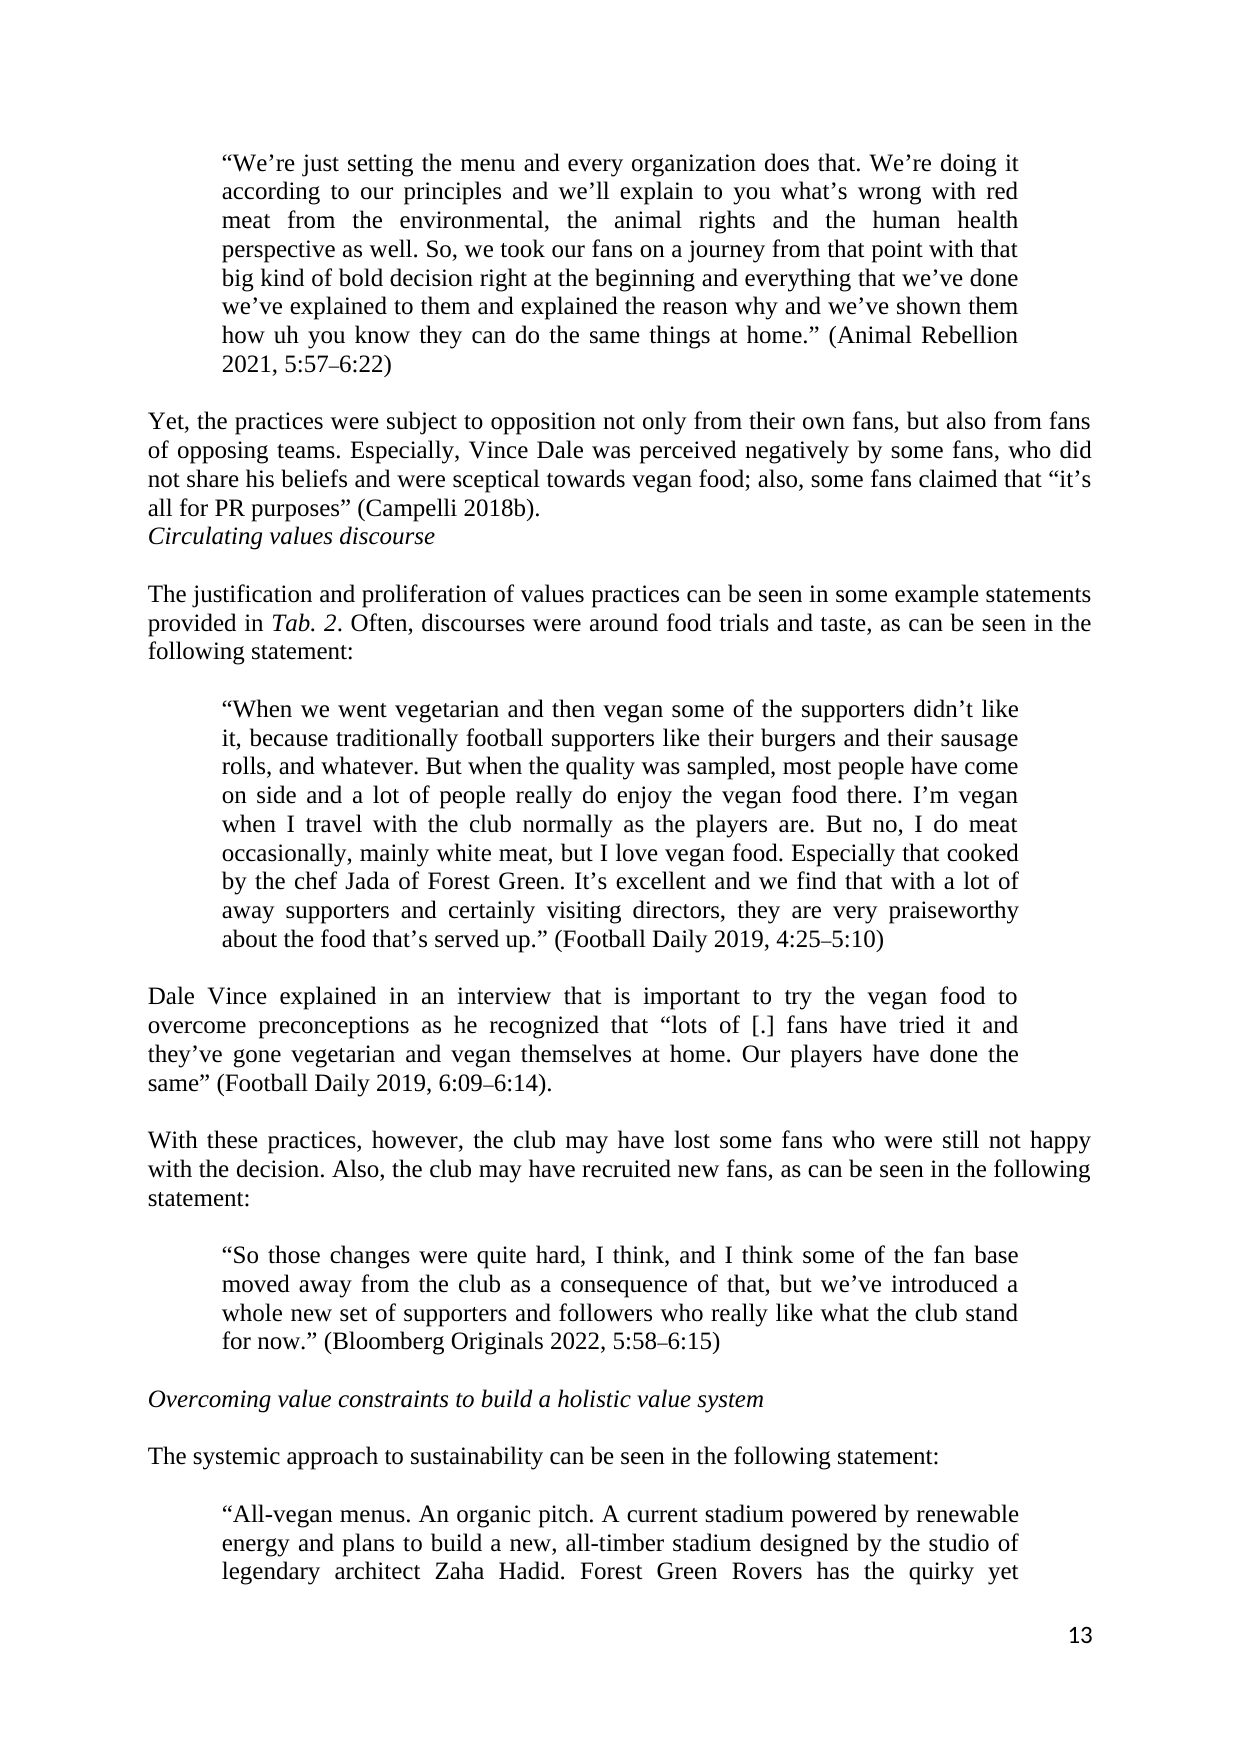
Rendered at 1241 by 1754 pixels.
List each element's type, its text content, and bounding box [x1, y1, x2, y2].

text Dale Vince explained in an interview that is important to try the vegan food to overcome preconceptions as he recognized that “lots of [.] fans have tried it and they’ve gone vegetarian and vegan themselves at home. Our players have done the same” (Football Daily 2019, 6:09–6:14). [148, 981, 1019, 1096]
text Overcoming value constraints to build a holistic value system [148, 1384, 1092, 1413]
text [222, 1499, 1019, 1585]
text Yet, the practices were subject to opposition not only from their own fans, but also from fans of opposing teams. Especially, Vince Dale was perceived negatively by some fans, who did not share his beliefs and were sceptical towards vegan food; also, some fans claimed that “it’s all for PR purposes” (Campelli 2018b). [148, 406, 1092, 521]
text With these practices, however, the club may have lost some fans who were still not happy with the decision. Also, the club may have recruited new fans, as can be seen in the following statement: [148, 1125, 1092, 1211]
text Circulating values discourse [148, 521, 1092, 550]
text “We’re just setting the menu and every organization does that. We’re doing it according to our principles and we’ll explain to you what’s wrong with red meat from the environmental, the animal rights and the human health perspective as well. So, we took our fans on a journey from that point with that big kind of bold decision right at the beginning and everything that we’ve done we’ve explained to them and explained the reason why and we’ve shown them how uh you know they can do the same things at home.” (Animal Rebellion 2021, 5:57–6:22) [221, 148, 1019, 378]
text The systemic approach to sustainability can be seen in the following statement: [148, 1441, 1092, 1470]
text “So those changes were quite hard, I think, and I think some of the fan base moved away from the club as a consequence of that, but we’ve introduced a whole new set of supporters and followers who really like what the club stand for now.” (Bloomberg Originals 2022, 5:58–6:15) [221, 1240, 1019, 1355]
text The justification and proliferation of values practices can be seen in some example statements provided in Tab. 2. Often, discourses were around food trials and taste, as can be seen in the following statement: [148, 579, 1092, 665]
text “When we went vegetarian and then vegan some of the supporters didn’t like it, because traditionally football supporters like their burgers and their sausage rolls, and whatever. But when the quality was sampled, most people have come on side and a lot of people really do enjoy the vegan food there. I’m vegan when I travel with the club normally as the players are. But no, I do meat occasionally, mainly white meat, but I love vegan food. Especially that cooked by the chef Jada of Forest Green. It’s excellent and we find that with a lot of away supporters and certainly visiting directors, they are very praiseworthy about the food that’s served up.” (Football Daily 2019, 4:25–5:10) [221, 694, 1019, 953]
